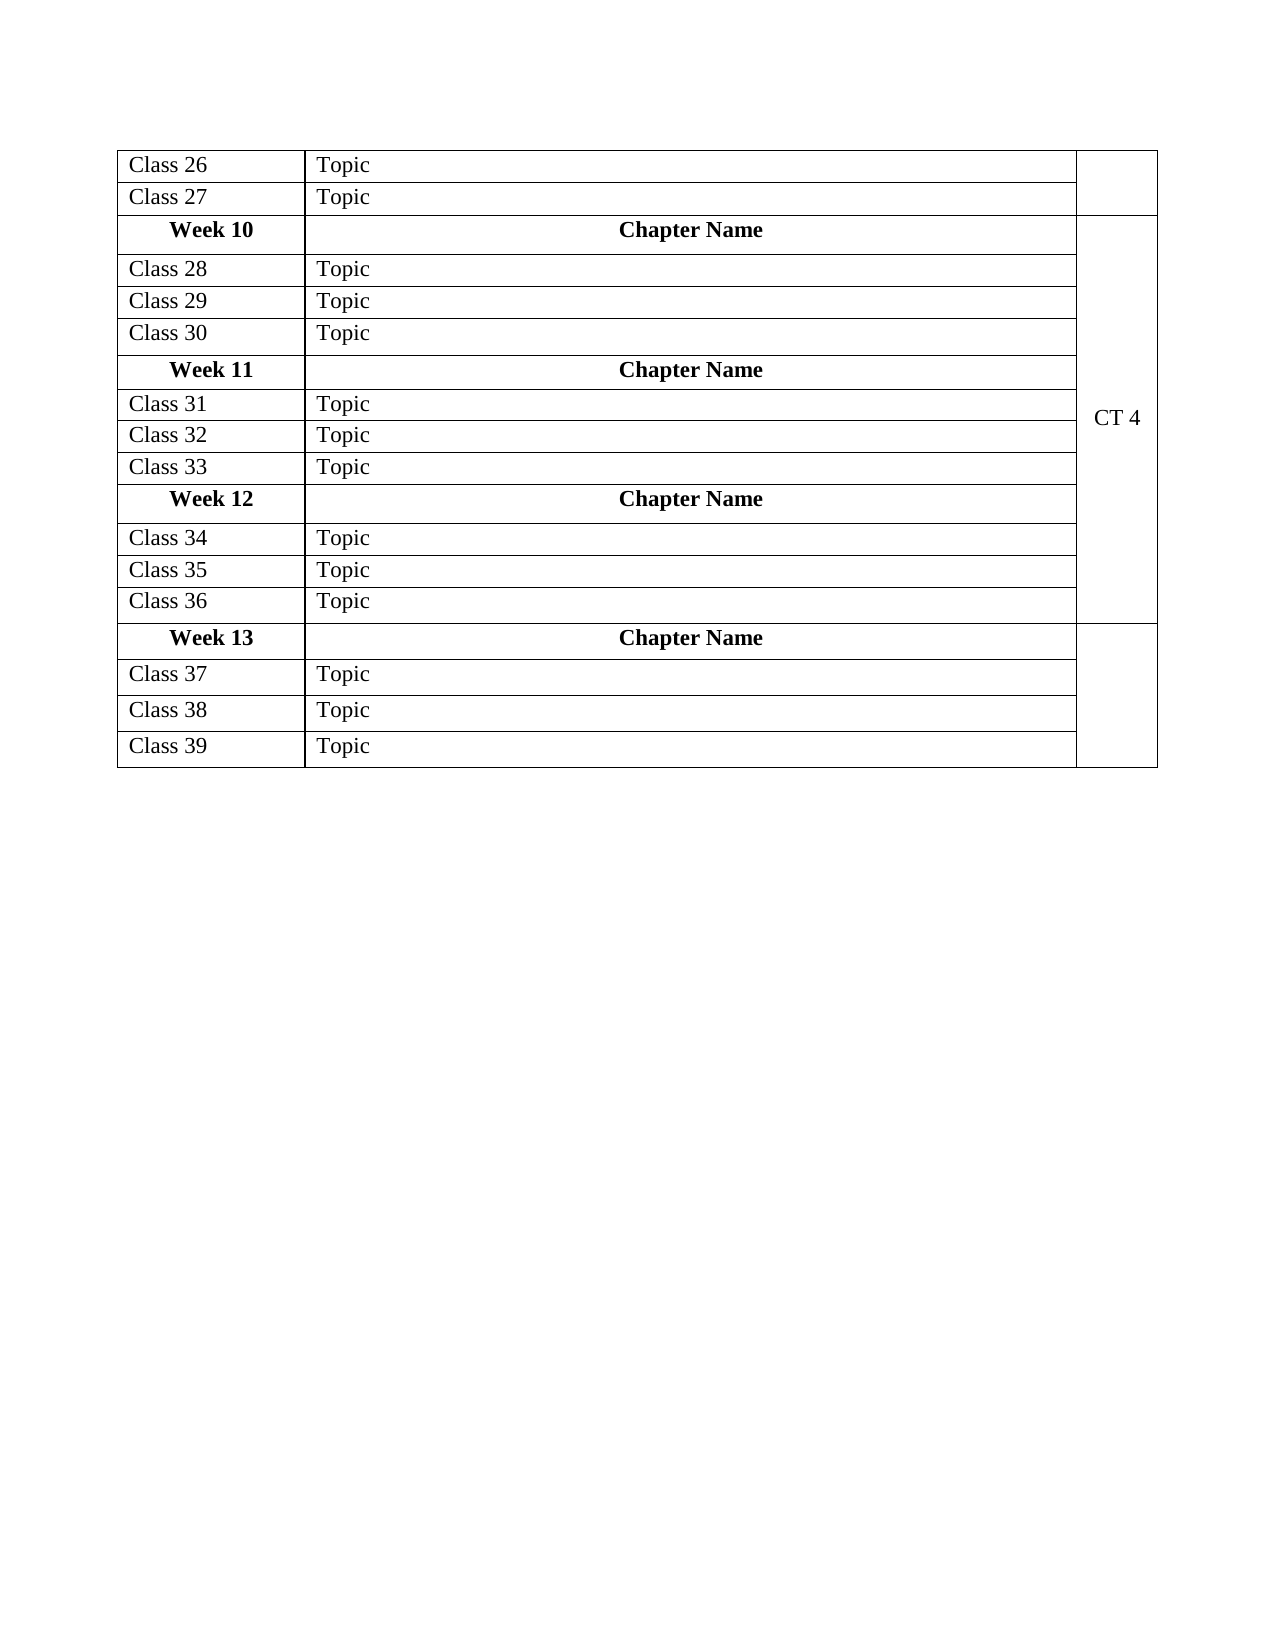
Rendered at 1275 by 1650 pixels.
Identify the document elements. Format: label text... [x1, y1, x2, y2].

table_cell Class 34 [118, 524, 304, 555]
table_cell Topic [306, 183, 1076, 215]
table_cell Class 36 [118, 588, 304, 623]
table_cell Class 26 [118, 151, 304, 182]
table_cell Topic [306, 556, 1076, 587]
table_cell Chapter Name [306, 624, 1076, 659]
table_cell [1077, 624, 1157, 767]
table_cell Class 38 [118, 696, 304, 731]
table_cell Topic [306, 732, 1076, 767]
table_cell Class 35 [118, 556, 304, 587]
table_cell Chapter Name [306, 485, 1076, 523]
table_cell Topic [306, 255, 1076, 286]
table_cell Topic [306, 453, 1076, 484]
table_cell Class 32 [118, 421, 304, 452]
table_cell Chapter Name [306, 216, 1076, 254]
table_cell Class 28 [118, 255, 304, 286]
table_cell Topic [306, 421, 1076, 452]
table_cell Class 30 [118, 319, 304, 355]
table_cell Class 39 [118, 732, 304, 767]
table_cell Class 33 [118, 453, 304, 484]
table_cell Topic [306, 390, 1076, 420]
table_cell Topic [306, 151, 1076, 182]
table_cell Topic [306, 319, 1076, 355]
table_cell Chapter Name [306, 356, 1076, 389]
table_cell Week 10 [118, 216, 304, 254]
table_cell Week 12 [118, 485, 304, 523]
table_cell Class 31 [118, 390, 304, 420]
table_cell Week 13 [118, 624, 304, 659]
table_cell Topic [306, 660, 1076, 695]
table_cell Class 27 [118, 183, 304, 215]
table_cell Class 37 [118, 660, 304, 695]
table_cell Topic [306, 287, 1076, 318]
table_cell Topic [306, 588, 1076, 623]
table_cell CT 4 [1077, 216, 1157, 623]
table_cell Topic [306, 696, 1076, 731]
table_cell Topic [306, 524, 1076, 555]
table_cell Week 11 [118, 356, 304, 389]
table_cell Class 29 [118, 287, 304, 318]
